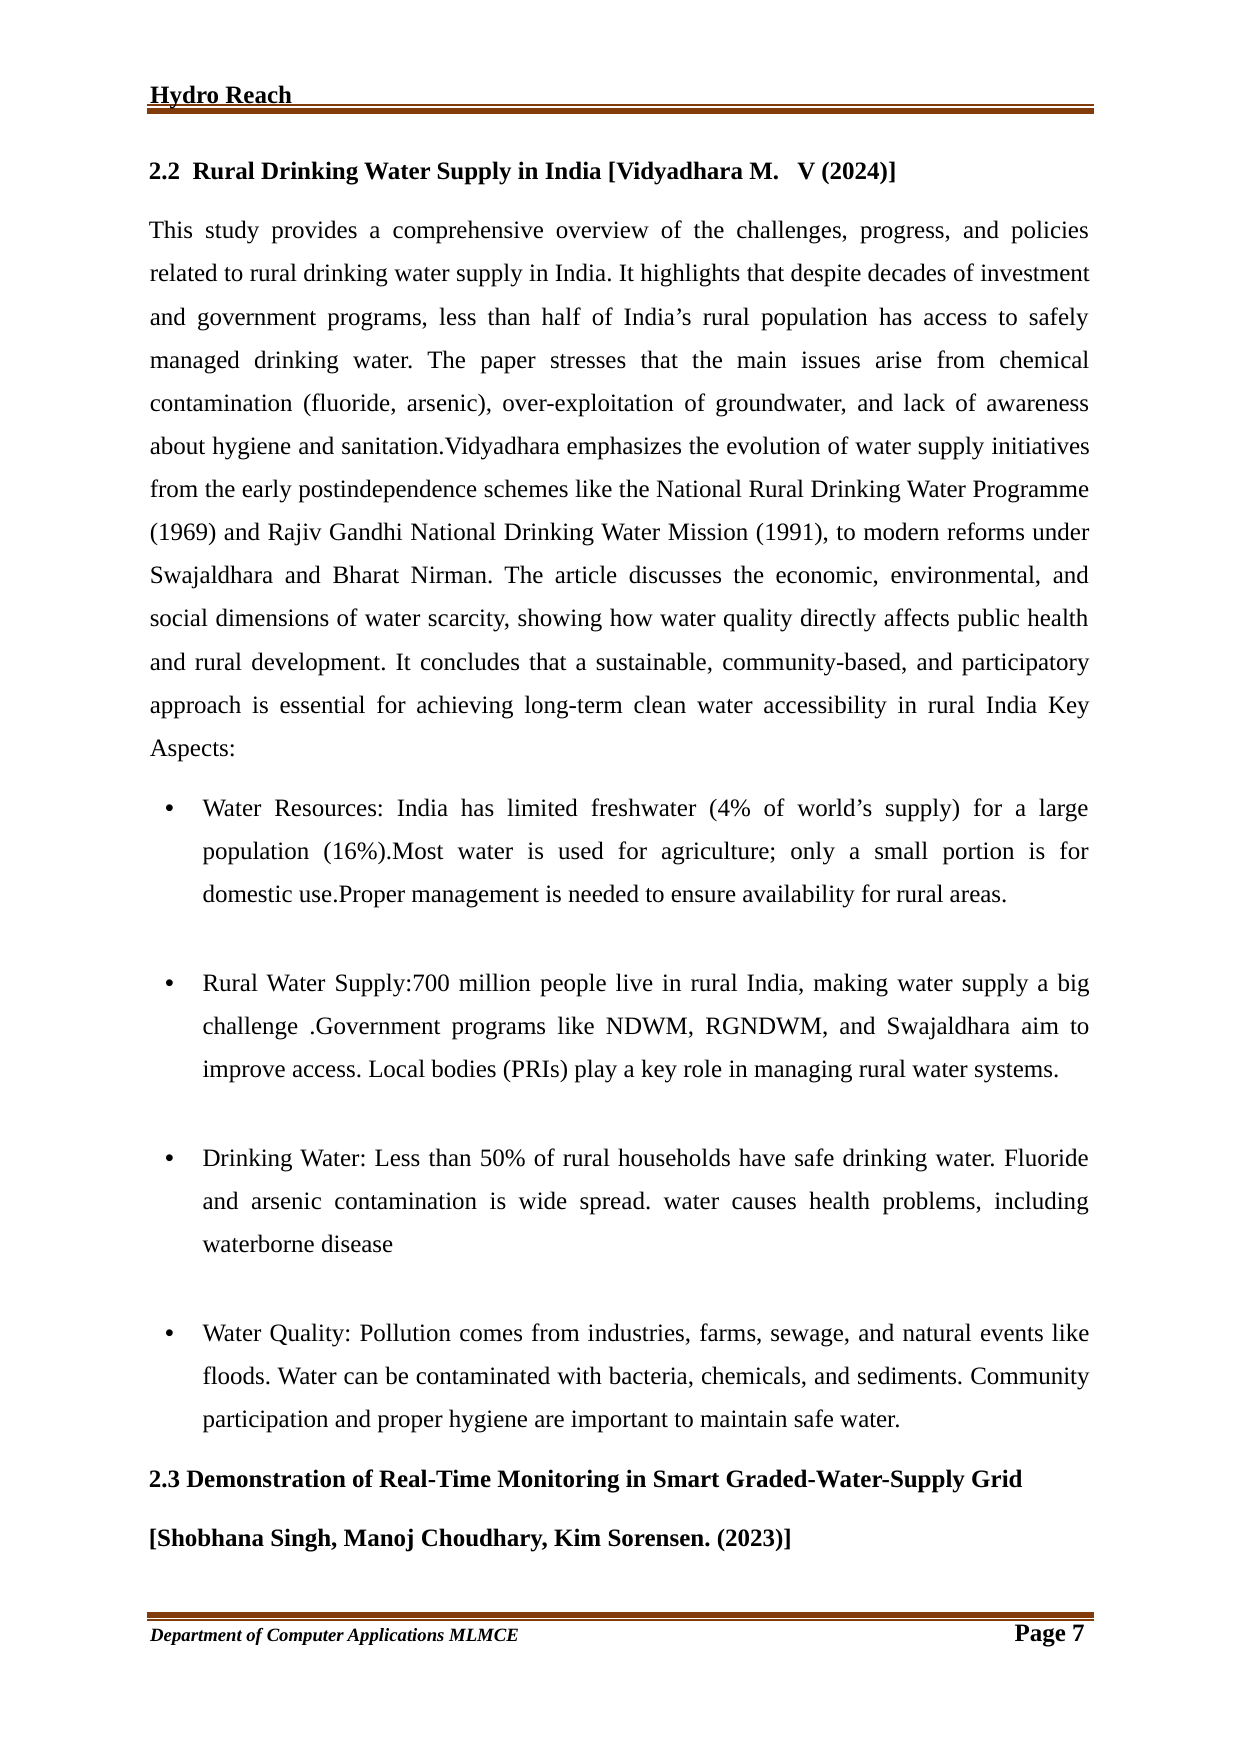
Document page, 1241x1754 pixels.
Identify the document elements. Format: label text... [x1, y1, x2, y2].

subtitle 2.2 Rural Drinking Water Supply in India [Vidyadhara M. V (2024)] [148, 156, 1091, 185]
subtitle 2.3 Demonstration of Real-Time Monitoring in Smart Graded-Water-Supply Grid [148, 1464, 1091, 1493]
list Water Resources: India has limited freshwater (4% of world’s supply) for a large population (16%).Most water is used for agriculture; only a small portion is for domestic use.Proper management is needed to ensure availability for rural areas. [165, 792, 1090, 908]
list Drinking Water: Less than 50% of rural households have safe drinking water. Fluoride and arsenic contamination is wide spread. water causes health problems, including waterborne disease [165, 1143, 1090, 1258]
list Rural Water Supply:700 million people live in rural India, making water supply a big challenge .Government programs like NDWM, RGNDWM, and Swajaldhara aim to improve access. Local bodies (PRIs) play a key role in managing rural water systems. [165, 968, 1090, 1083]
text [Shobhana Singh, Manoj Choudhary, Kim Sorensen. (2023)] [148, 1523, 1091, 1552]
text This study provides a comprehensive overview of the challenges, progress, and policies related to rural drinking water supply in India. It highlights that despite decades of investment and government programs, less than half of India’s rural population has access to safely managed drinking water. The paper stresses that the main issues arise from chemical contamination (fluoride, arsenic), over-exploitation of groundwater, and lack of awareness about hygiene and sanitation.Vidyadhara emphasizes the evolution of water supply initiatives from the early postindependence schemes like the National Rural Drinking Water Programme (1969) and Rajiv Gandhi National Drinking Water Mission (1991), to modern reforms under Swajaldhara and Bharat Nirman. The article discusses the economic, environmental, and social dimensions of water scarcity, showing how water quality directly affects public health and rural development. It concludes that a sustainable, community-based, and participatory approach is essential for achieving long-term clean water accessibility in rural India Key Aspects: [148, 215, 1090, 762]
list Water Quality: Pollution comes from industries, farms, sewage, and natural events like floods. Water can be contaminated with bacteria, chemicals, and sediments. Community participation and proper hygiene are important to maintain safe water. [165, 1318, 1090, 1433]
